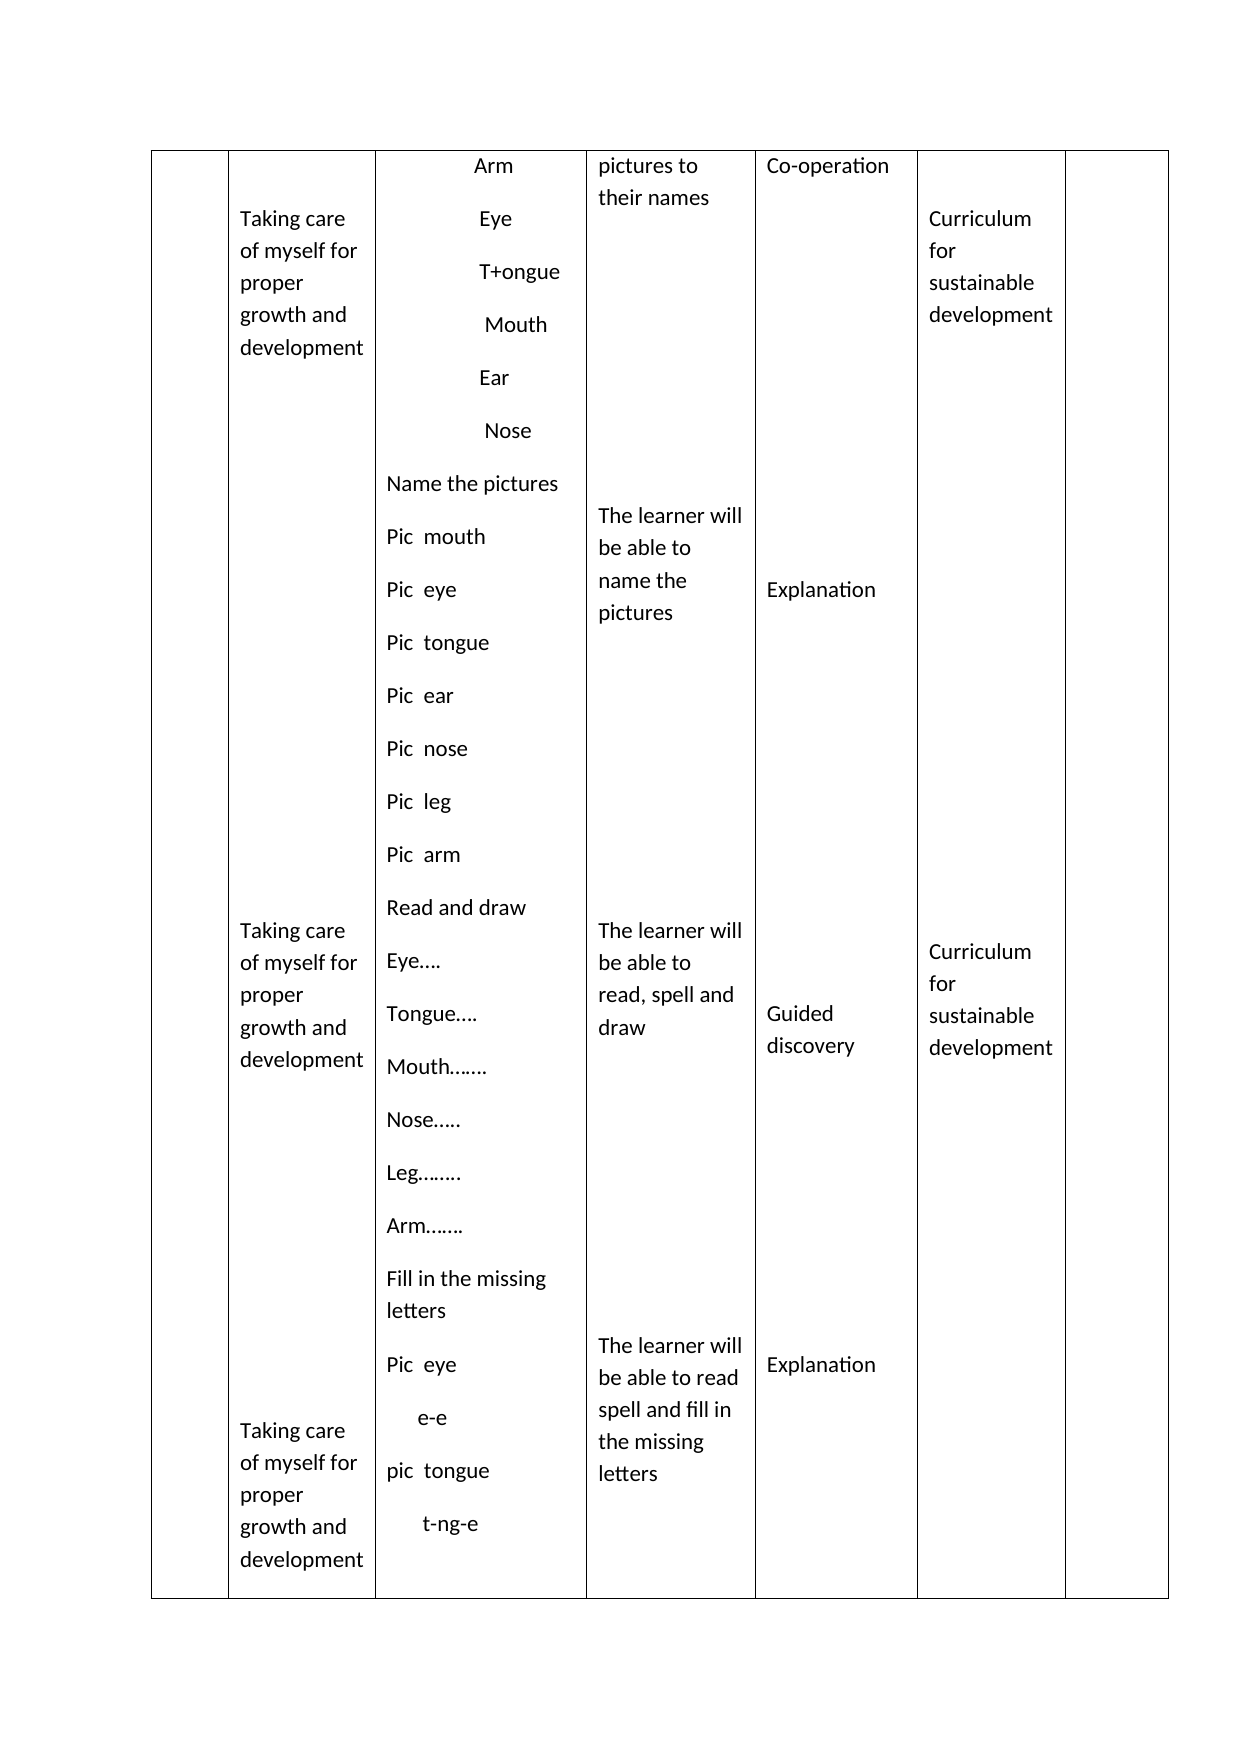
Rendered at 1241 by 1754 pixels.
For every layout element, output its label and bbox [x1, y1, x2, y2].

table_cell [587, 151, 755, 1597]
table_cell [1066, 151, 1168, 1597]
table_cell [918, 151, 1065, 1597]
table_cell [376, 151, 586, 1597]
table_cell [152, 151, 228, 1597]
table_cell [756, 151, 917, 1597]
table_cell [229, 151, 375, 1597]
